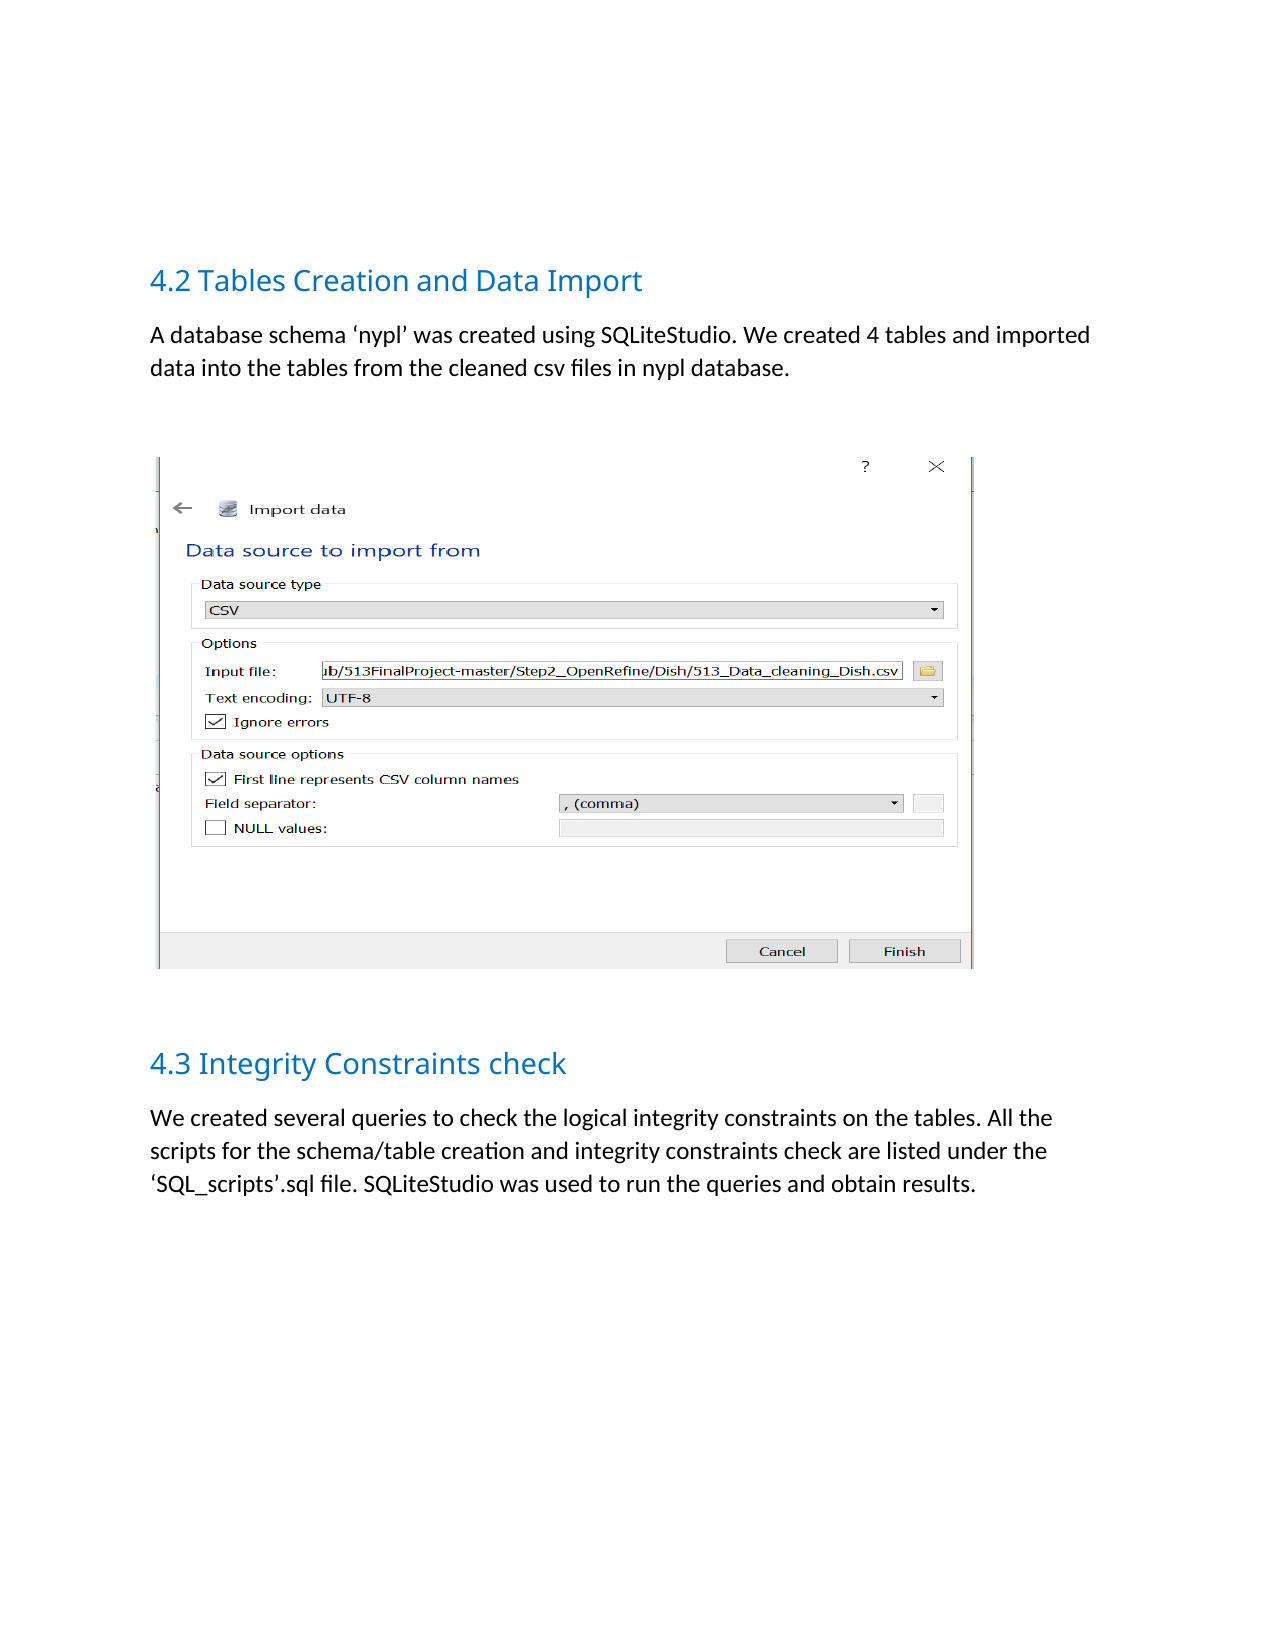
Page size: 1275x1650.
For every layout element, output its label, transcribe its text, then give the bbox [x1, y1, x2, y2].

text 4.3 Integrity Constraints check [150, 1043, 1125, 1083]
text 4.2 Tables Creation and Data Import [150, 260, 1125, 300]
picture [155, 457, 975, 969]
text A database schema ‘nypl’ was created using SQLiteStudio. We created 4 tables and imported data into the tables from the cleaned csv files in nypl database. [150, 320, 1125, 383]
text We created several queries to check the logical integrity constraints on the tables. All the scripts for the schema/table creation and integrity constraints check are listed under the ‘SQL_scripts’.sql file. SQLiteStudio was used to run the queries and obtain results. [150, 1102, 1125, 1199]
